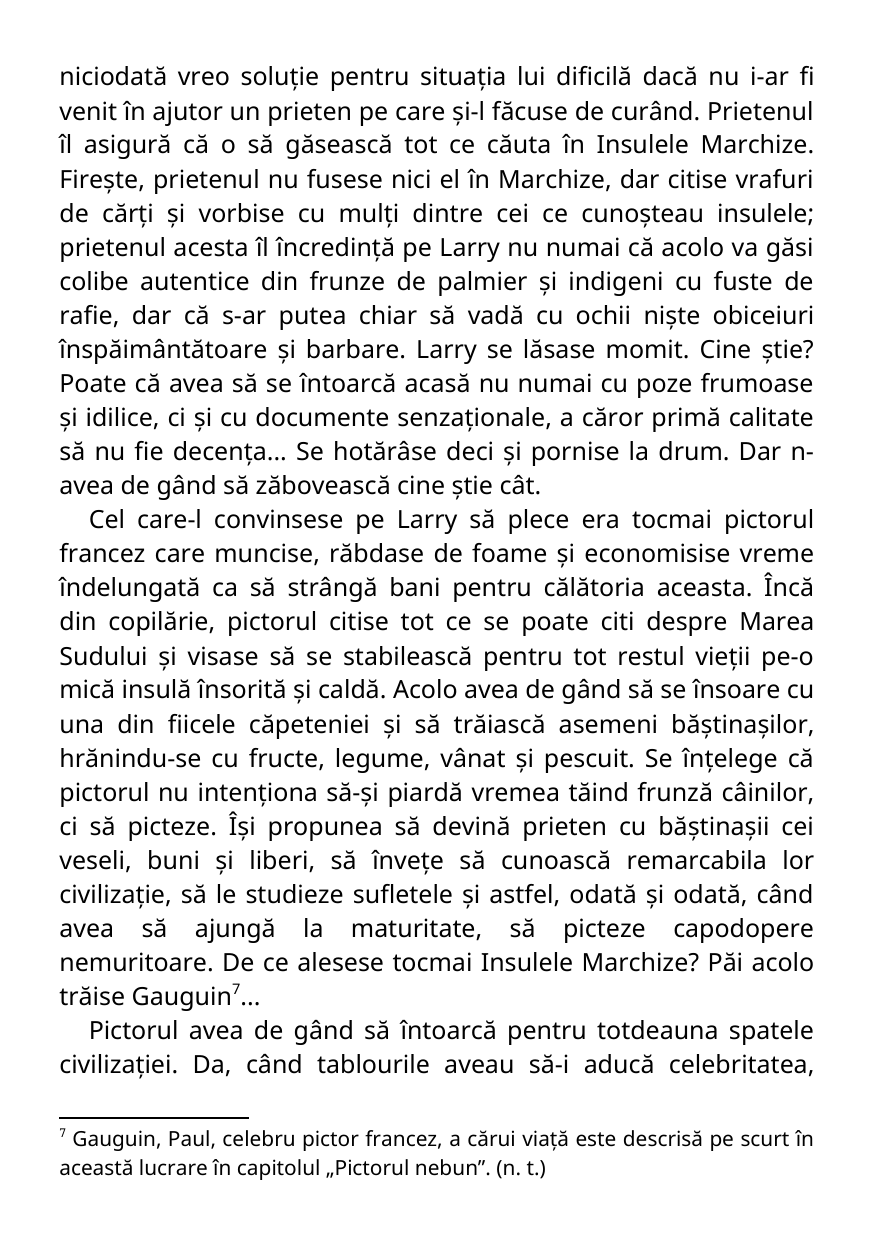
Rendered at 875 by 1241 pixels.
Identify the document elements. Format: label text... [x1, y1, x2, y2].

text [59, 1013, 815, 1081]
text Cel care-l convinsese pe Larry să plece era tocmai pictorul francez care muncise, răbdase de foame şi economisise vreme îndelungată ca să strângă bani pentru călătoria aceasta. Încă din copilărie, pictorul citise tot ce se poate citi despre Marea Sudului şi visase să se stabilească pentru tot restul vieţii pe-o mică insulă însorită şi caldă. Acolo avea de gând să se însoare cu una din fiicele căpeteniei şi să trăiască asemeni băştinaşilor, hrănindu-se cu fructe, legume, vânat şi pescuit. Se înţelege că pictorul nu intenţiona să-şi piardă vremea tăind frunză câinilor, ci să picteze. Îşi propunea să devină prieten cu băştinaşii cei veseli, buni şi liberi, să înveţe să cunoască remarcabila lor civilizaţie, să le studieze sufletele şi astfel, odată şi odată, când avea să ajungă la maturitate, să picteze capodopere nemuritoare. De ce alesese tocmai Insulele Marchize? Păi acolo trăise Gauguin... [59, 502, 815, 1013]
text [59, 59, 815, 502]
